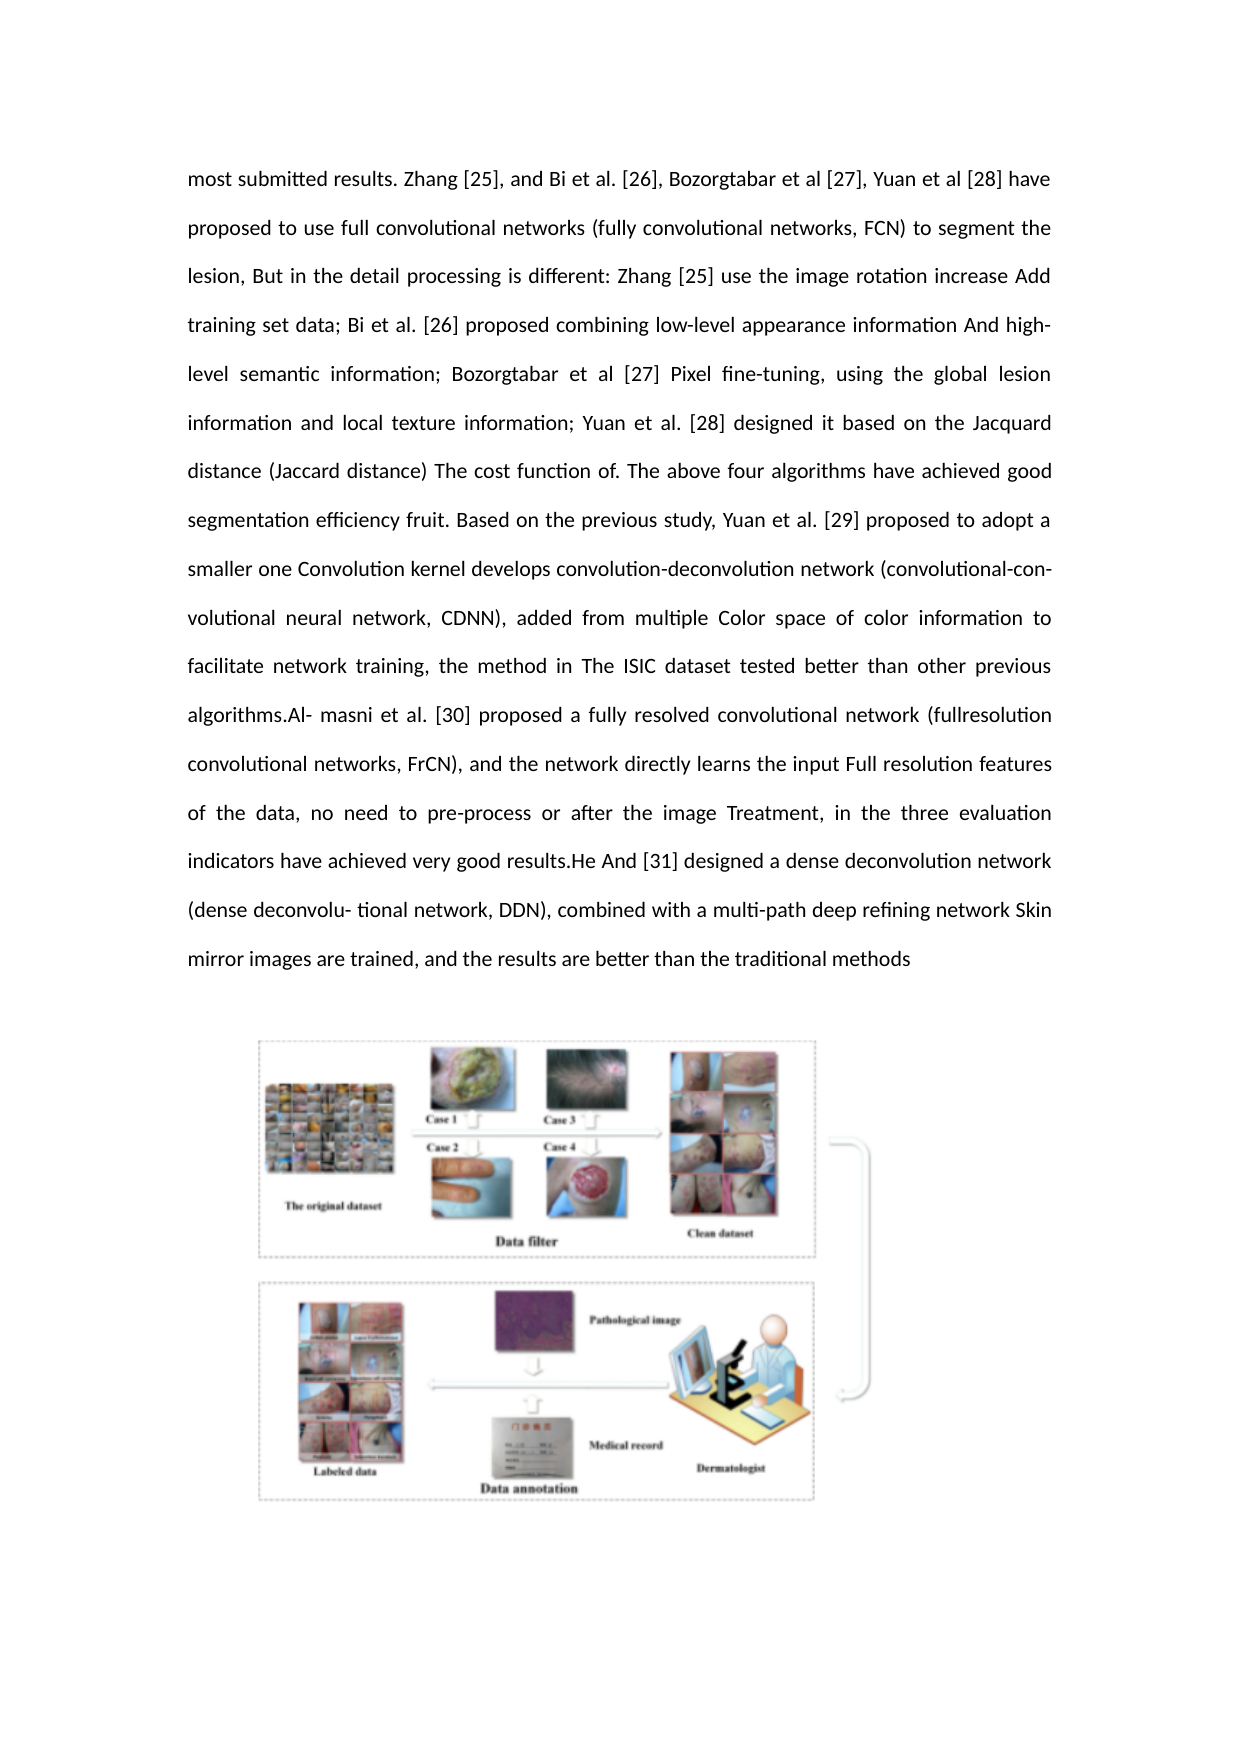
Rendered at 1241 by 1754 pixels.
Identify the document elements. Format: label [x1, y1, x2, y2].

text [187, 162, 1053, 974]
picture [234, 1017, 884, 1519]
